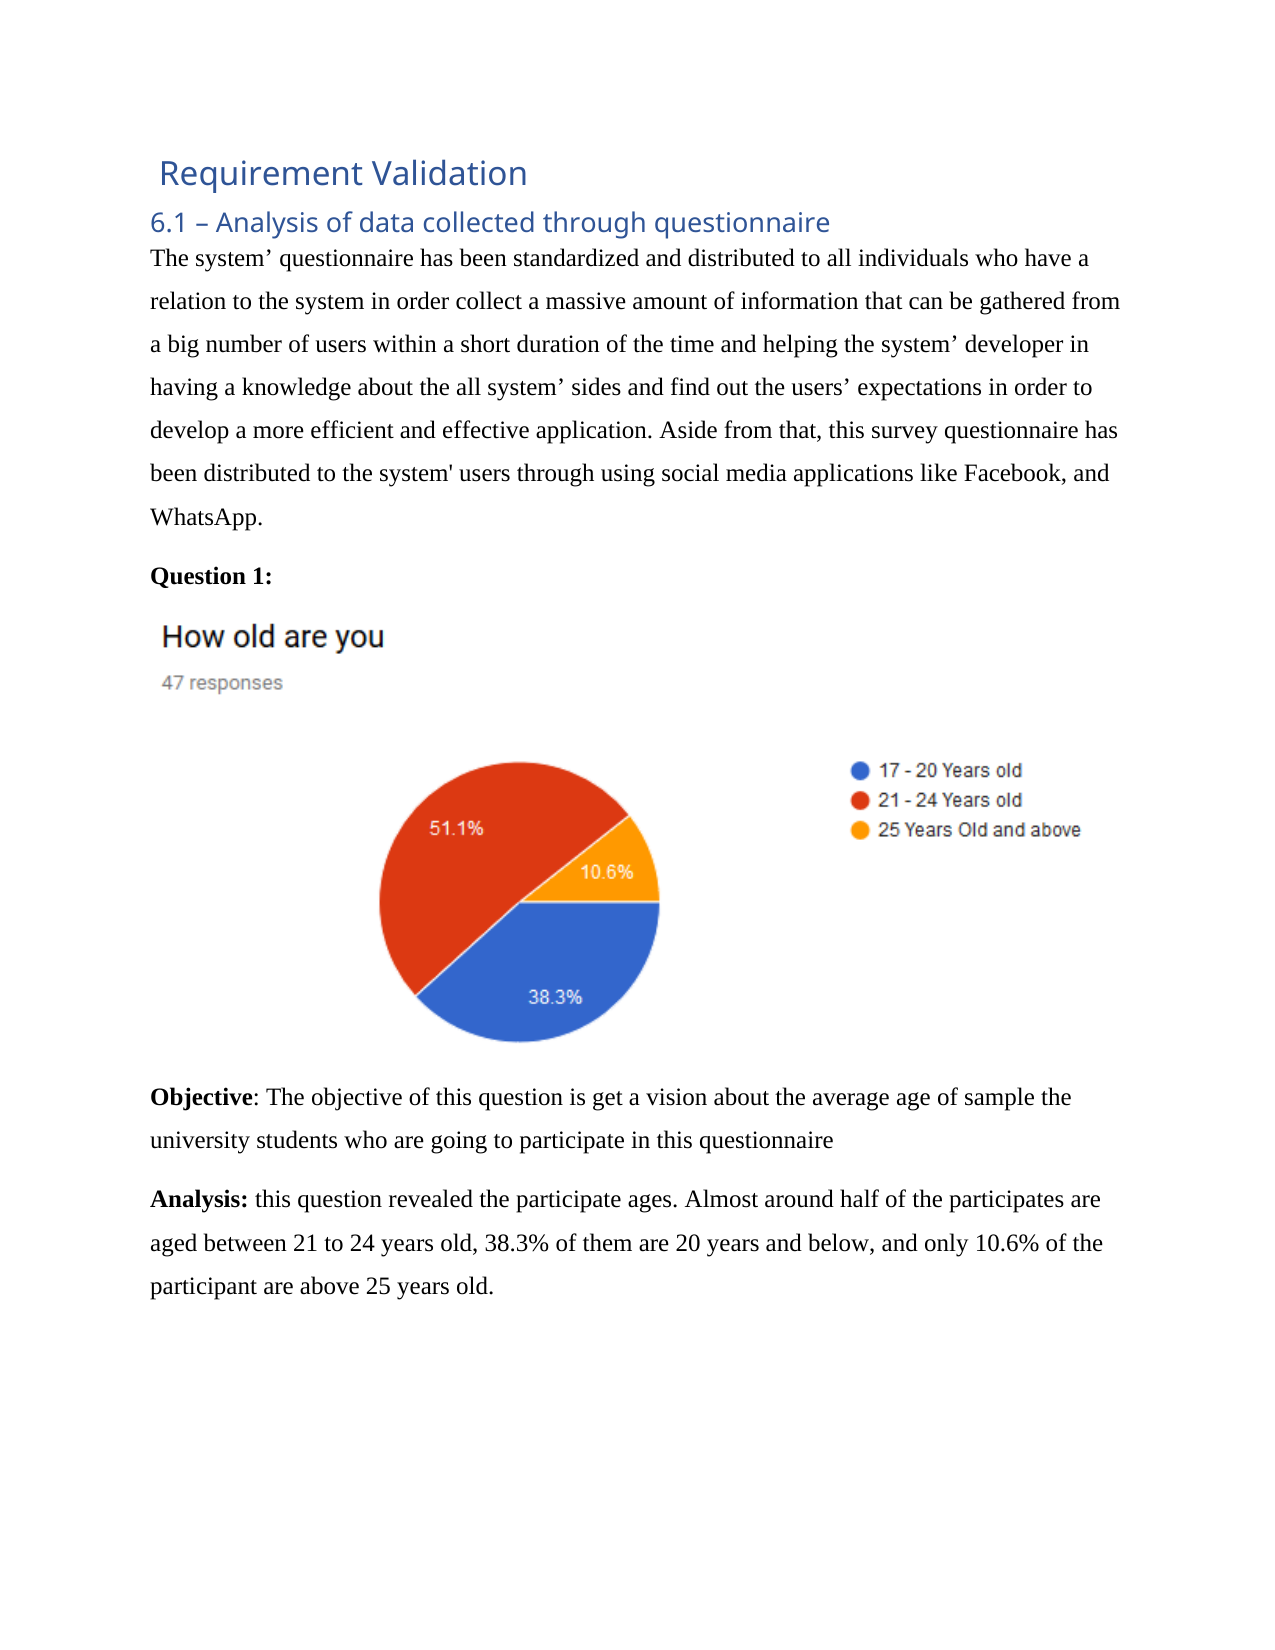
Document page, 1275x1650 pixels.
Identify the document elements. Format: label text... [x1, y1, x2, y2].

subtitle Requirement Validation [150, 150, 1125, 195]
text Question 1: [150, 561, 1125, 590]
text Analysis: this question revealed the participate ages. Almost around half of the participates are aged between 21 to 24 years old, 38.3% of them are 20 years and below, and only 10.6% of the participant are above 25 years old. [150, 1184, 1125, 1299]
text Objective: The objective of this question is get a vision about the average age of sample the university students who are going to participate in this questionnaire [150, 1082, 1125, 1153]
subtitle 6.1 – Analysis of data collected through questionnaire [150, 203, 1125, 240]
picture [150, 621, 1088, 1051]
text The system’ questionnaire has been standardized and distributed to all individuals who have a relation to the system in order collect a massive amount of information that can be gathered from a big number of users within a short duration of the time and helping the system’ developer in having a knowledge about the all system’ sides and find out the users’ expectations in order to develop a more efficient and effective application. Aside from that, this survey questionnaire has been distributed to the system' users through using social media applications like Facebook, and WhatsApp. [150, 243, 1125, 530]
